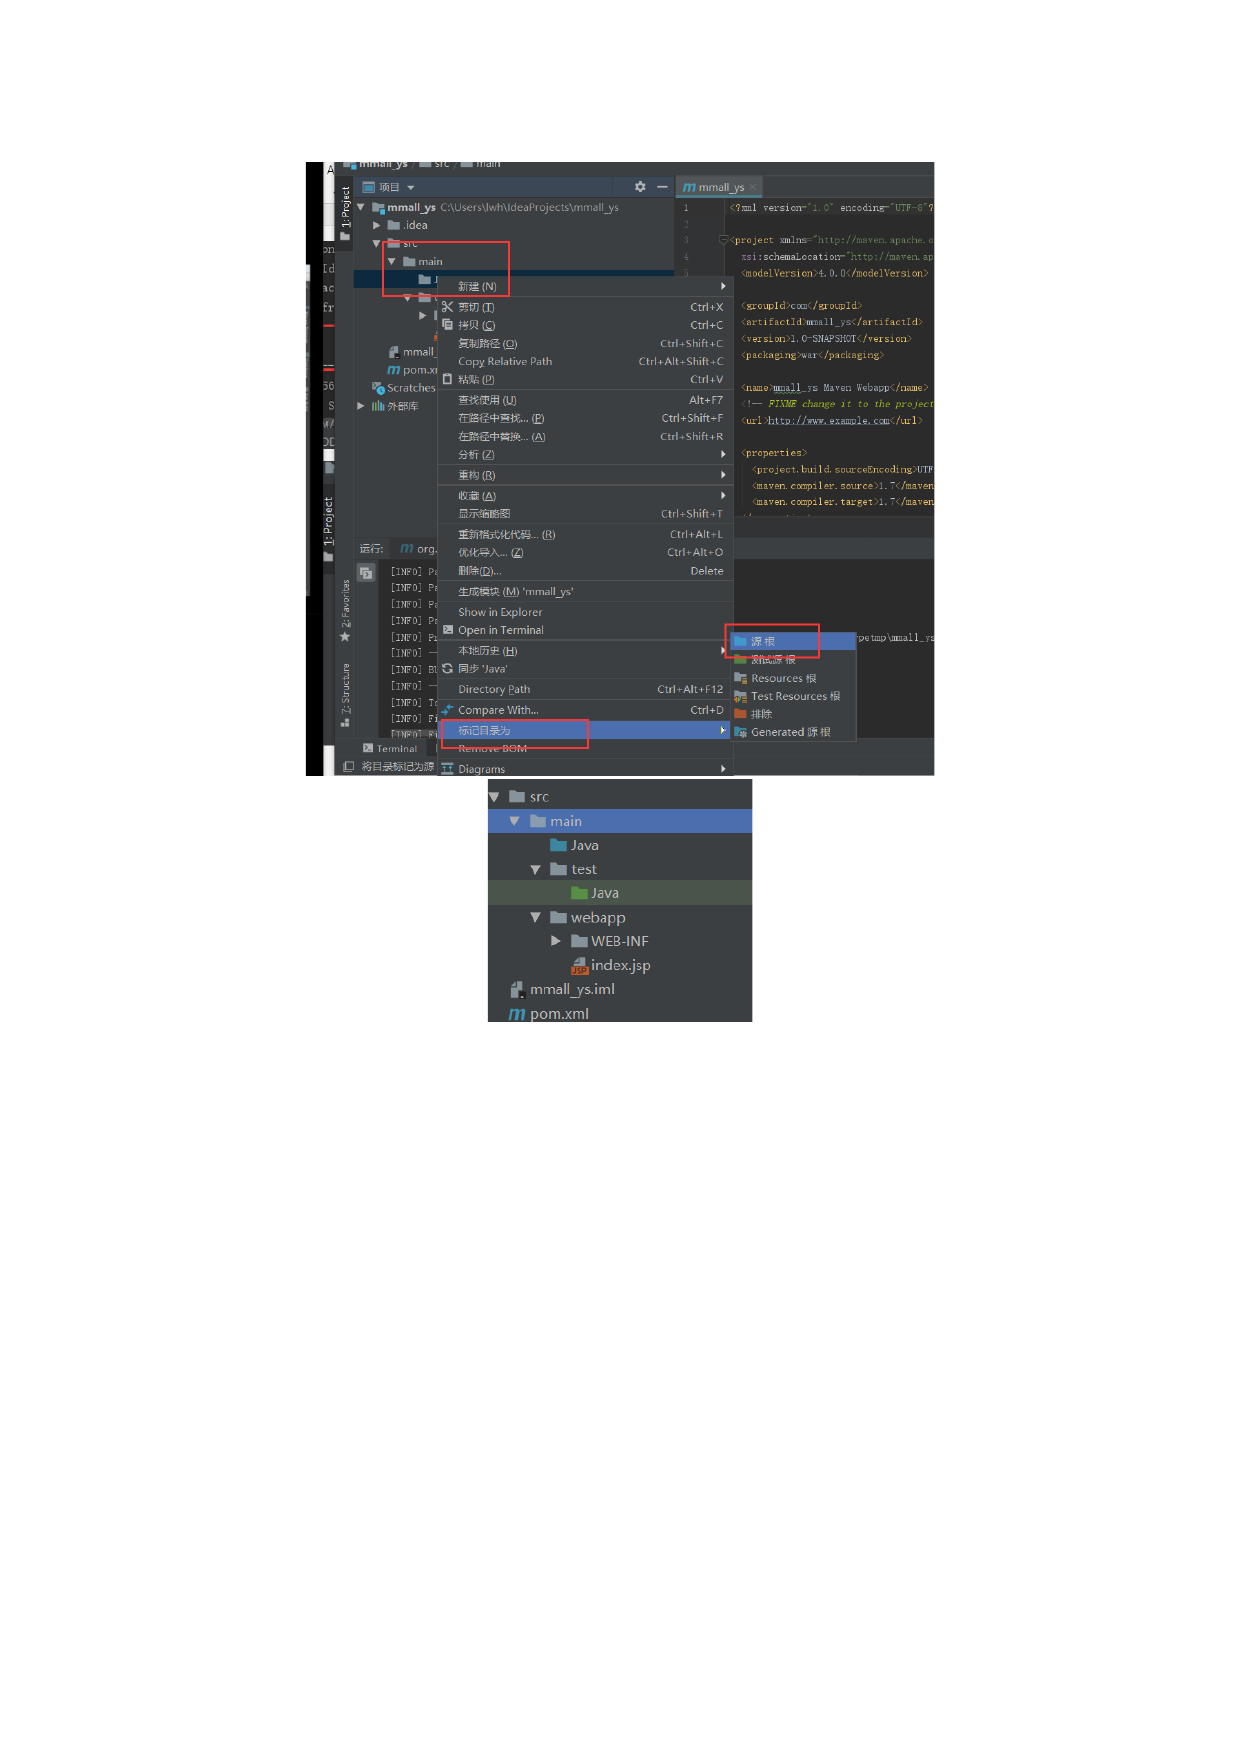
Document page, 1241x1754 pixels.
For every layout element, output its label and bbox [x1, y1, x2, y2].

picture [487, 779, 753, 1022]
picture [305, 162, 935, 776]
